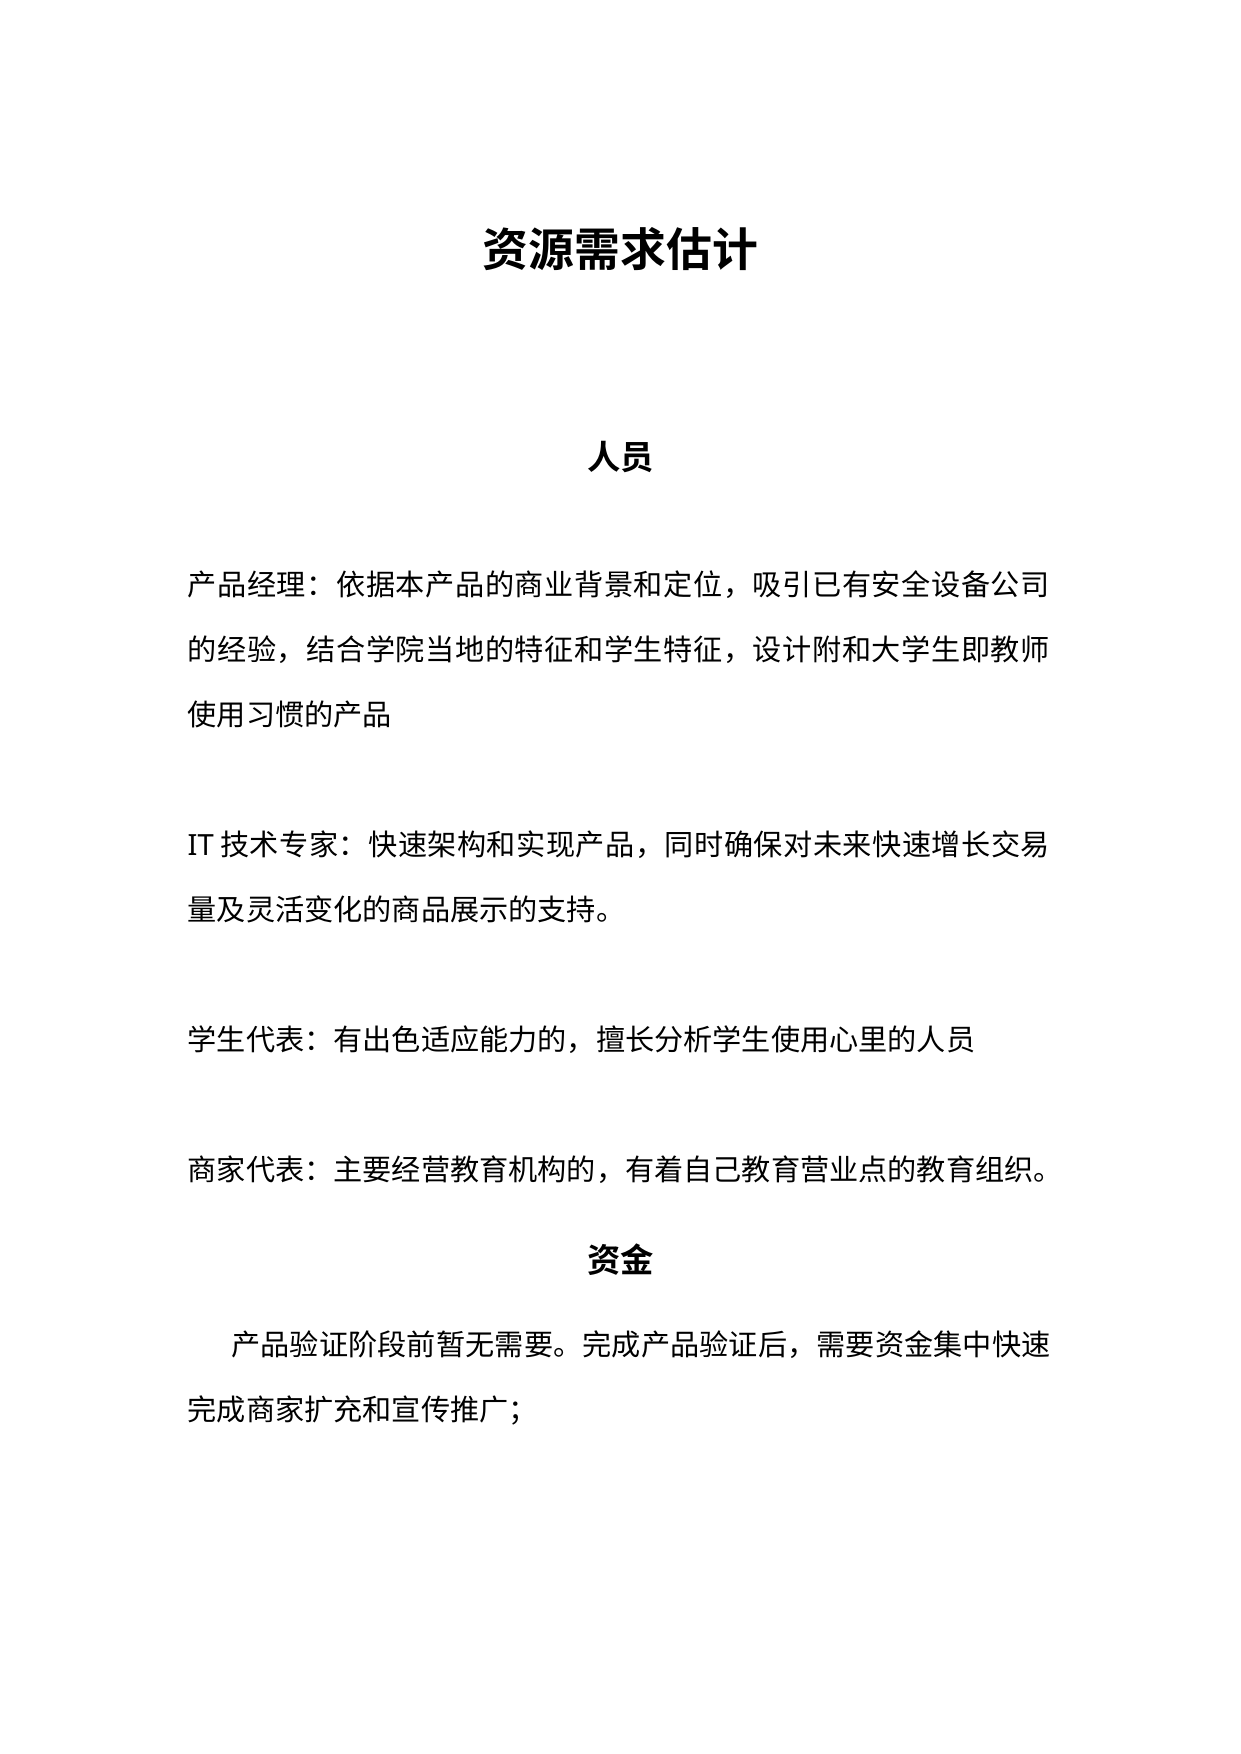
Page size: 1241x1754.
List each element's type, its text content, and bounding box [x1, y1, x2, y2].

subtitle 资源需求估计 [187, 197, 1053, 295]
text 商家代表：主要经营教育机构的，有着自己教育营业点的教育组织。 [187, 1135, 1053, 1200]
text 产品经理：依据本产品的商业背景和定位，吸引已有安全设备公司的经验，结合学院当地的特征和学生特征，设计附和大学生即教师使用习惯的产品 [187, 550, 1053, 745]
text IT技术专家：快速架构和实现产品，同时确保对未来快速增长交易量及灵活变化的商品展示的支持。 [187, 810, 1053, 940]
subtitle 资金 [187, 1225, 1053, 1290]
text 产品验证阶段前暂无需要。完成产品验证后，需要资金集中快速完成商家扩充和宣传推广； [187, 1311, 1053, 1441]
subtitle 人员 [187, 423, 1053, 488]
text 学生代表：有出色适应能力的，擅长分析学生使用心里的人员 [187, 1005, 1053, 1070]
